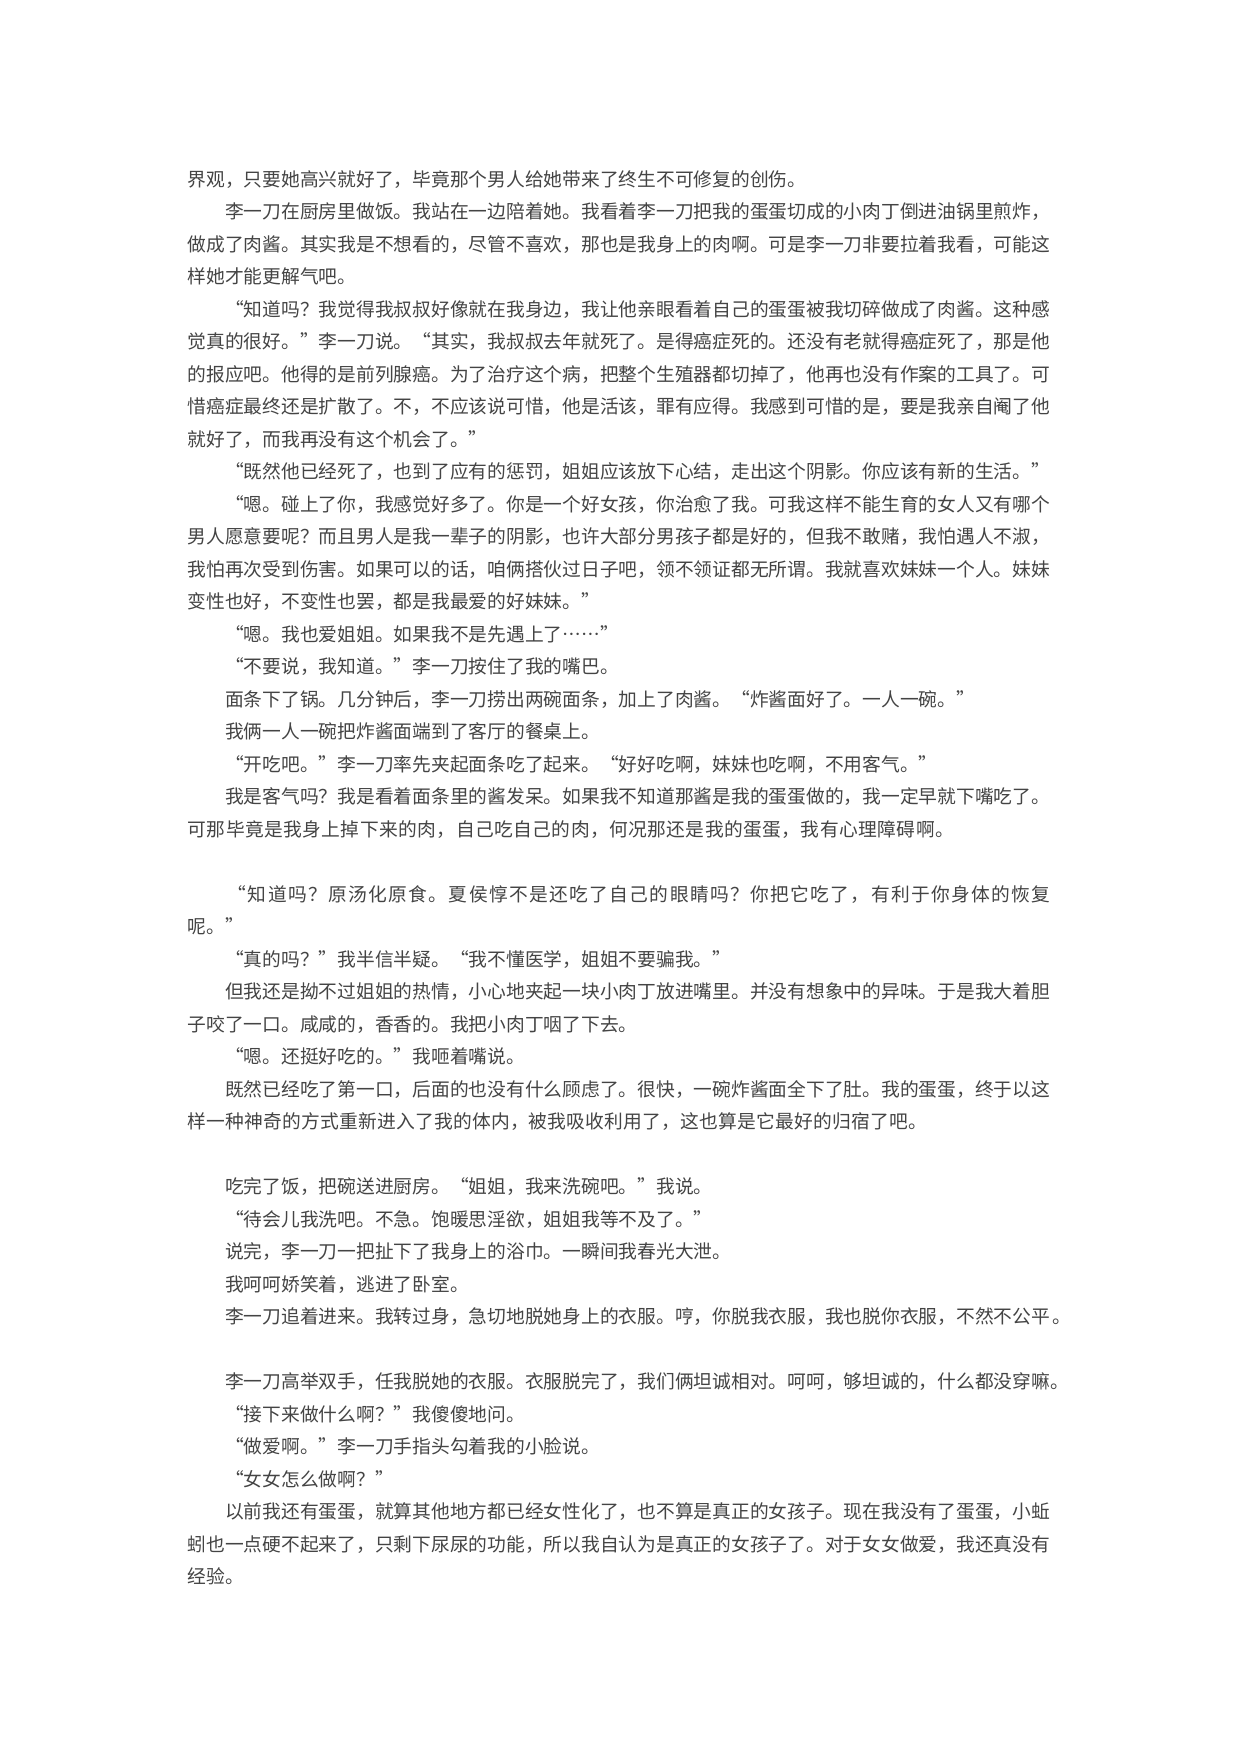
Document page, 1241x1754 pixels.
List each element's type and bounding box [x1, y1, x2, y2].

text [187, 162, 1053, 1592]
